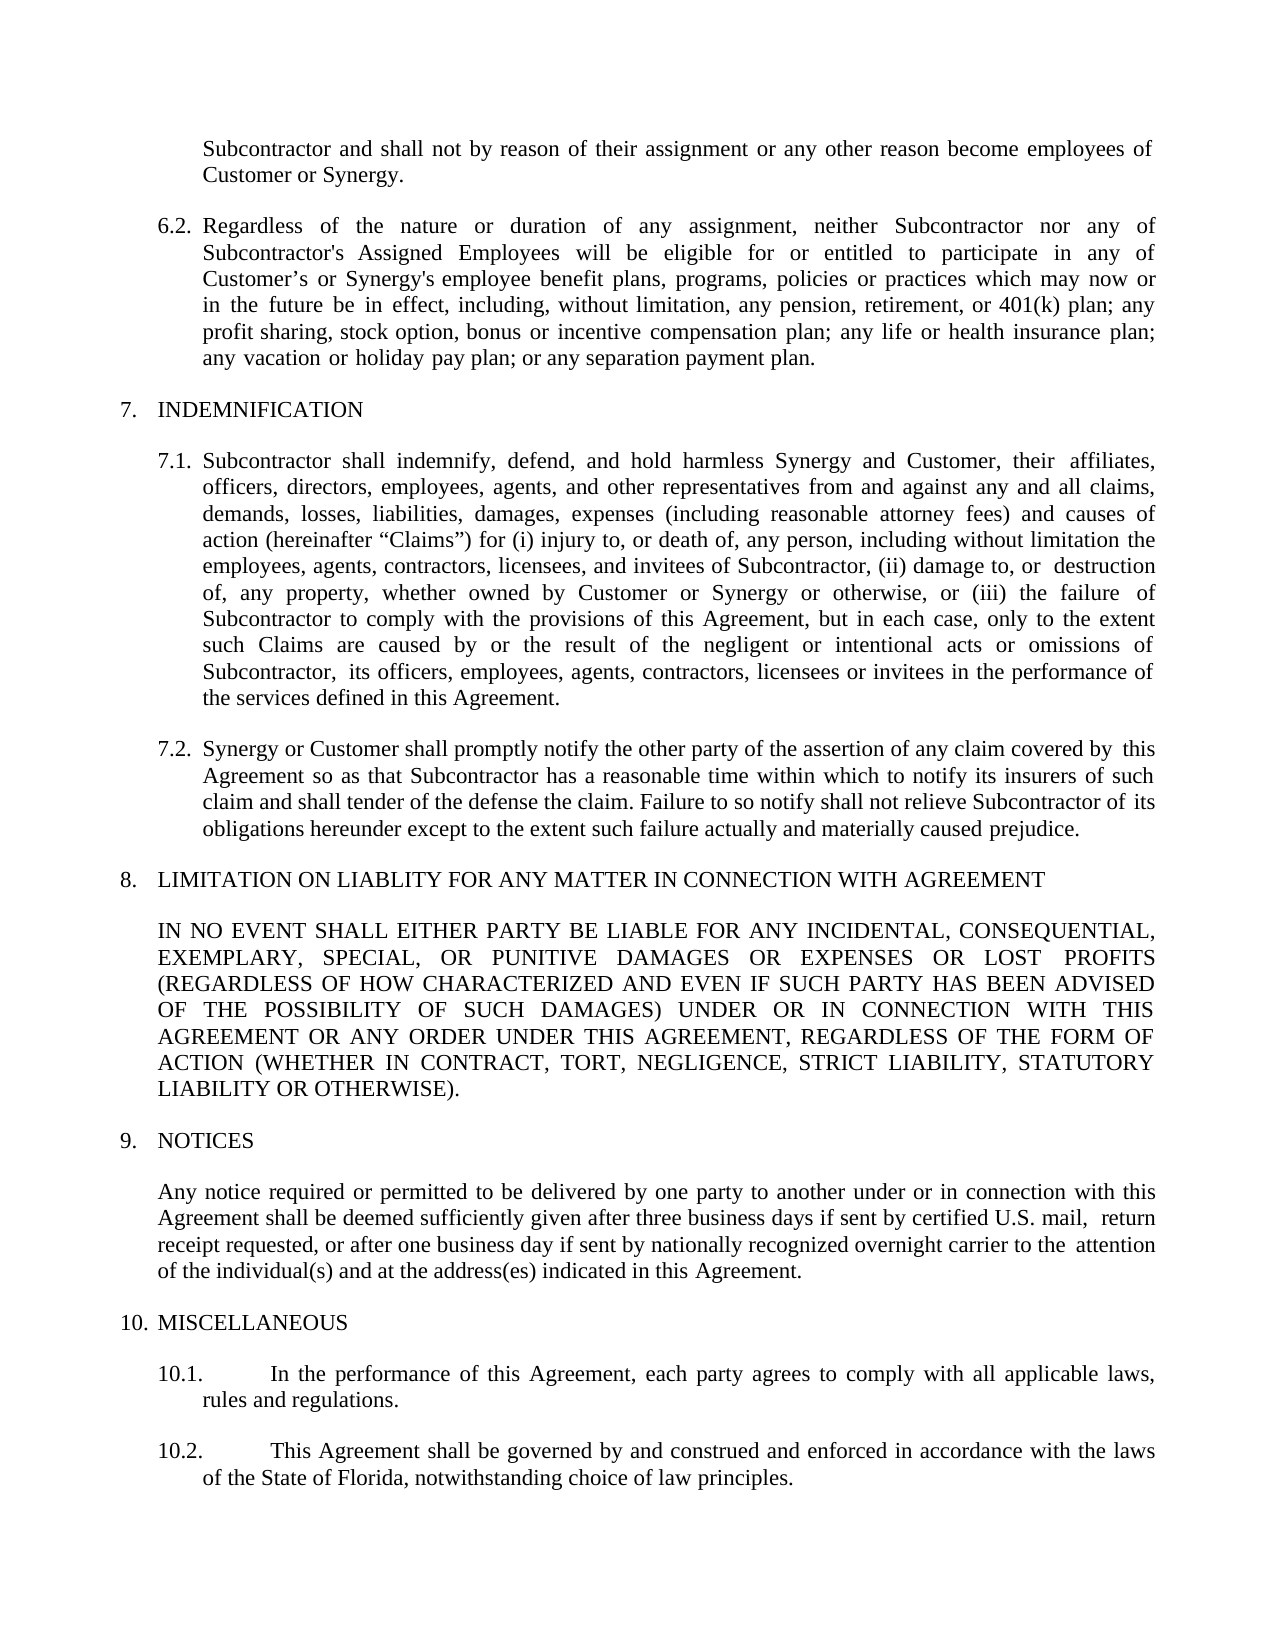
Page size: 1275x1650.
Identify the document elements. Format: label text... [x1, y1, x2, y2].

list In the performance of this Agreement, each party agrees to comply with all applicable laws, rules and regulations. [157, 1360, 1155, 1413]
text IN NO EVENT SHALL EITHER PARTY BE LIABLE FOR ANY INCIDENTAL, CONSEQUENTIAL, EXEMPLARY, SPECIAL, OR PUNITIVE DAMAGES OR EXPENSES OR LOST PROFITS (REGARDLESS OF HOW CHARACTERIZED AND EVEN IF SUCH PARTY HAS BEEN ADVISED OF THE POSSIBILITY OF SUCH DAMAGES) UNDER OR IN CONNECTION WITH THIS AGREEMENT OR ANY ORDER UNDER THIS AGREEMENT, REGARDLESS OF THE FORM OF ACTION (WHETHER IN CONTRACT, TORT, NEGLIGENCE, STRICT LIABILITY, STATUTORY LIABILITY OR OTHERWISE). [157, 917, 1156, 1102]
list LIMITATION ON LIABLITY FOR ANY MATTER IN CONNECTION WITH AGREEMENT [120, 866, 1167, 892]
list INDEMNIFICATION [120, 396, 1167, 422]
list MISCELLANEOUS [120, 1309, 1167, 1335]
list Subcontractor shall indemnify, defend, and hold harmless Synergy and Customer, their affiliates, officers, directors, employees, agents, and other representatives from and against any and all claims, demands, losses, liabilities, damages, expenses (including reasonable attorney fees) and causes of action (hereinafter “Claims”) for (i) injury to, or death of, any person, including without limitation the employees, agents, contractors, licensees, and invitees of Subcontractor, (ii) damage to, or destruction of, any property, whether owned by Customer or Synergy or otherwise, or (iii) the failure of Subcontractor to comply with the provisions of this Agreement, but in each case, only to the extent such Claims are caused by or the result of the negligent or intentional acts or omissions of Subcontractor, its officers, employees, agents, contractors, licensees or invitees in the performance of the services defined in this Agreement. [157, 447, 1156, 711]
list NOTICES [120, 1127, 1167, 1153]
list Synergy or Customer shall promptly notify the other party of the assertion of any claim covered by this Agreement so as that Subcontractor has a reasonable time within which to notify its insurers of such claim and shall tender of the defense the claim. Failure to so notify shall not relieve Subcontractor of its obligations hereunder except to the extent such failure actually and materially caused prejudice. [157, 736, 1155, 841]
text Subcontractor and shall not by reason of their assignment or any other reason become employees of Customer or Synergy. [202, 135, 1167, 187]
text Any notice required or permitted to be delivered by one party to another under or in connection with this Agreement shall be deemed sufficiently given after three business days if sent by certified U.S. mail, return receipt requested, or after one business day if sent by nationally recognized overnight carrier to the attention of the individual(s) and at the address(es) indicated in this Agreement. [157, 1178, 1156, 1283]
list This Agreement shall be governed by and construed and enforced in accordance with the laws of the State of Florida, notwithstanding choice of law principles. [157, 1438, 1156, 1490]
list Regardless of the nature or duration of any assignment, neither Subcontractor nor any of Subcontractor's Assigned Employees will be eligible for or entitled to participate in any of Customer’s or Synergy's employee benefit plans, programs, policies or practices which may now or in the future be in effect, including, without limitation, any pension, retirement, or 401(k) plan; any profit sharing, stock option, bonus or incentive compensation plan; any life or health insurance plan; any vacation or holiday pay plan; or any separation payment plan. [157, 212, 1156, 371]
